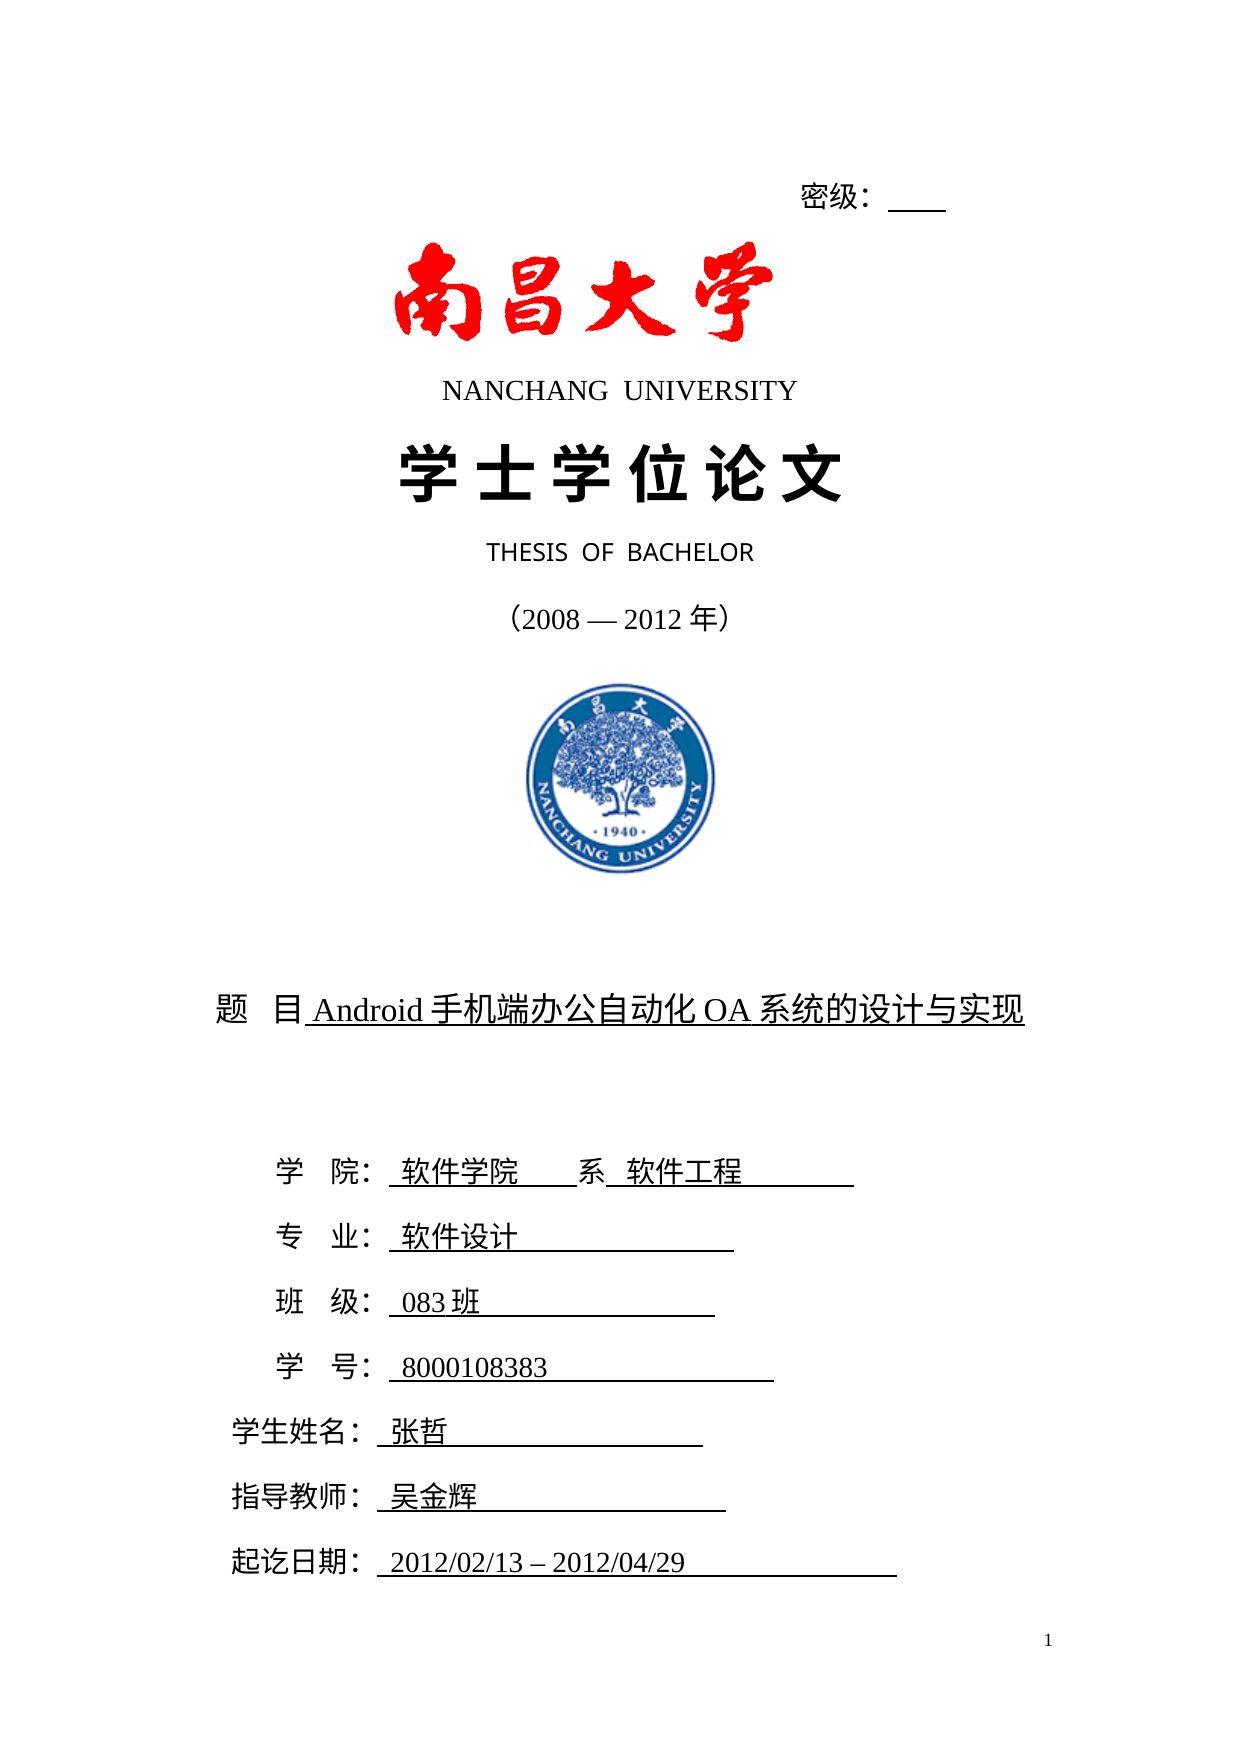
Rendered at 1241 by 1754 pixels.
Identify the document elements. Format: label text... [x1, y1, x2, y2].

text 专 业： 软件设计 [187, 1202, 1053, 1267]
subtitle THESIS OF BACHELOR [187, 519, 1053, 584]
text 学 号： 8000108383 [187, 1332, 1053, 1397]
text 指导教师： 吴金辉 [187, 1462, 1053, 1527]
text 起讫日期： 2012/02/13 – 2012/04/29 [187, 1527, 1053, 1592]
text 密级： [187, 162, 1053, 227]
text 班 级： 083班 [187, 1267, 1053, 1332]
text 学 士 学 位 论 文 [187, 422, 1053, 519]
subtitle NANCHANG UNIVERSITY [187, 357, 1053, 422]
text 学 院： 软件学院 系 软件工程 [187, 1137, 1053, 1202]
picture [522, 681, 719, 876]
text （2008 — 2012 年） [187, 584, 1053, 649]
text 学生姓名： 张哲 [187, 1397, 1053, 1462]
text 题 目 Android手机端办公自动化OA系统的设计与实现 [187, 974, 1053, 1039]
picture [389, 236, 778, 347]
